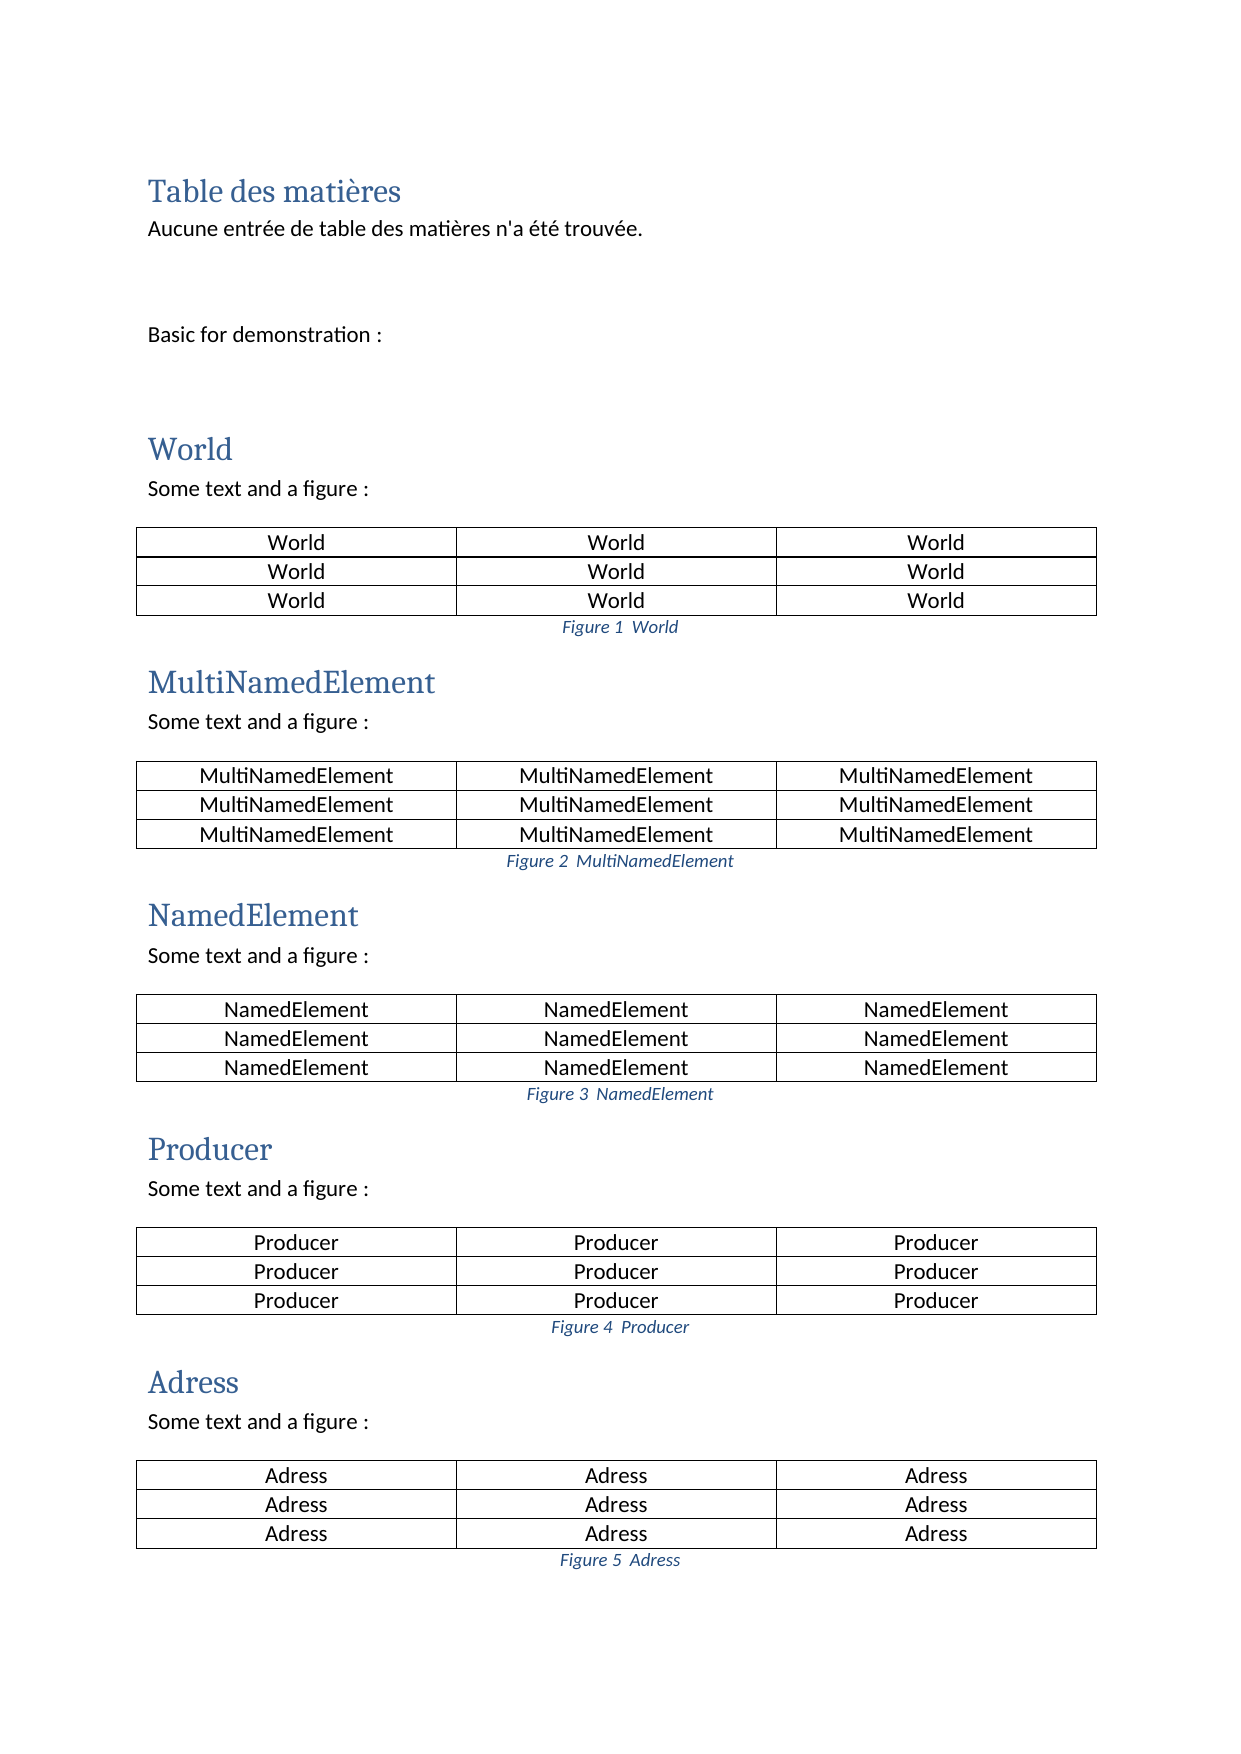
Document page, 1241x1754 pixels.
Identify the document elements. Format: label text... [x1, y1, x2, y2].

table_cell Producer [457, 1286, 776, 1314]
table_cell MultiNamedElement [777, 820, 1096, 848]
table_header Producer [137, 1228, 456, 1256]
table_cell Producer [777, 1286, 1096, 1314]
text Some text and a figure : [148, 1174, 1093, 1202]
table_cell Producer [457, 1257, 776, 1285]
table_cell NamedElement [137, 1024, 456, 1052]
table_header Adress [137, 1461, 456, 1489]
text Figure 2 MultiNamedElement [148, 849, 1093, 872]
table_header Producer [777, 1228, 1096, 1256]
text Basic for demonstration : [148, 320, 1093, 348]
table_header Adress [777, 1461, 1096, 1489]
table_cell Producer [137, 1257, 456, 1285]
table_cell Producer [137, 1286, 456, 1314]
table_cell MultiNamedElement [457, 820, 776, 848]
table_cell World [457, 586, 776, 614]
text Figure 1 World [148, 616, 1093, 638]
table_header NamedElement [777, 995, 1096, 1023]
table_cell Adress [457, 1490, 776, 1518]
table_cell MultiNamedElement [137, 791, 456, 819]
table_cell MultiNamedElement [457, 791, 776, 819]
table_cell Adress [137, 1490, 456, 1518]
table_cell World [777, 586, 1096, 614]
text Some text and a figure : [148, 707, 1093, 736]
text Some text and a figure : [148, 941, 1093, 969]
table_cell World [137, 586, 456, 614]
table_header World [457, 528, 776, 556]
text Some text and a figure : [148, 474, 1093, 502]
table_cell World [777, 558, 1096, 585]
table_cell Adress [457, 1519, 776, 1547]
text Figure 4 Producer [148, 1315, 1093, 1338]
table_header MultiNamedElement [137, 762, 456, 789]
text Figure 5 Adress [148, 1549, 1093, 1571]
table_header World [777, 528, 1096, 556]
subtitle Adress [148, 1363, 1093, 1401]
table_cell NamedElement [457, 1024, 776, 1052]
subtitle World [148, 430, 1093, 468]
table_cell MultiNamedElement [137, 820, 456, 848]
table_cell World [457, 558, 776, 585]
table_cell NamedElement [777, 1053, 1096, 1081]
table_cell Adress [777, 1490, 1096, 1518]
table_header World [137, 528, 456, 556]
table_cell NamedElement [777, 1024, 1096, 1052]
subtitle Producer [148, 1130, 1093, 1168]
text Some text and a figure : [148, 1407, 1093, 1435]
table_header NamedElement [137, 995, 456, 1023]
table_cell World [137, 558, 456, 585]
subtitle MultiNamedElement [148, 663, 1093, 702]
table_cell MultiNamedElement [777, 791, 1096, 819]
table_cell Adress [777, 1519, 1096, 1547]
table_header MultiNamedElement [777, 762, 1096, 789]
table_header MultiNamedElement [457, 762, 776, 789]
table_header Adress [457, 1461, 776, 1489]
table_cell Adress [137, 1519, 456, 1547]
table_cell NamedElement [137, 1053, 456, 1081]
table_cell NamedElement [457, 1053, 776, 1081]
table_header NamedElement [457, 995, 776, 1023]
subtitle NamedElement [148, 897, 1093, 935]
table_header Producer [457, 1228, 776, 1256]
table_cell Producer [777, 1257, 1096, 1285]
text Figure 3 NamedElement [148, 1082, 1093, 1105]
